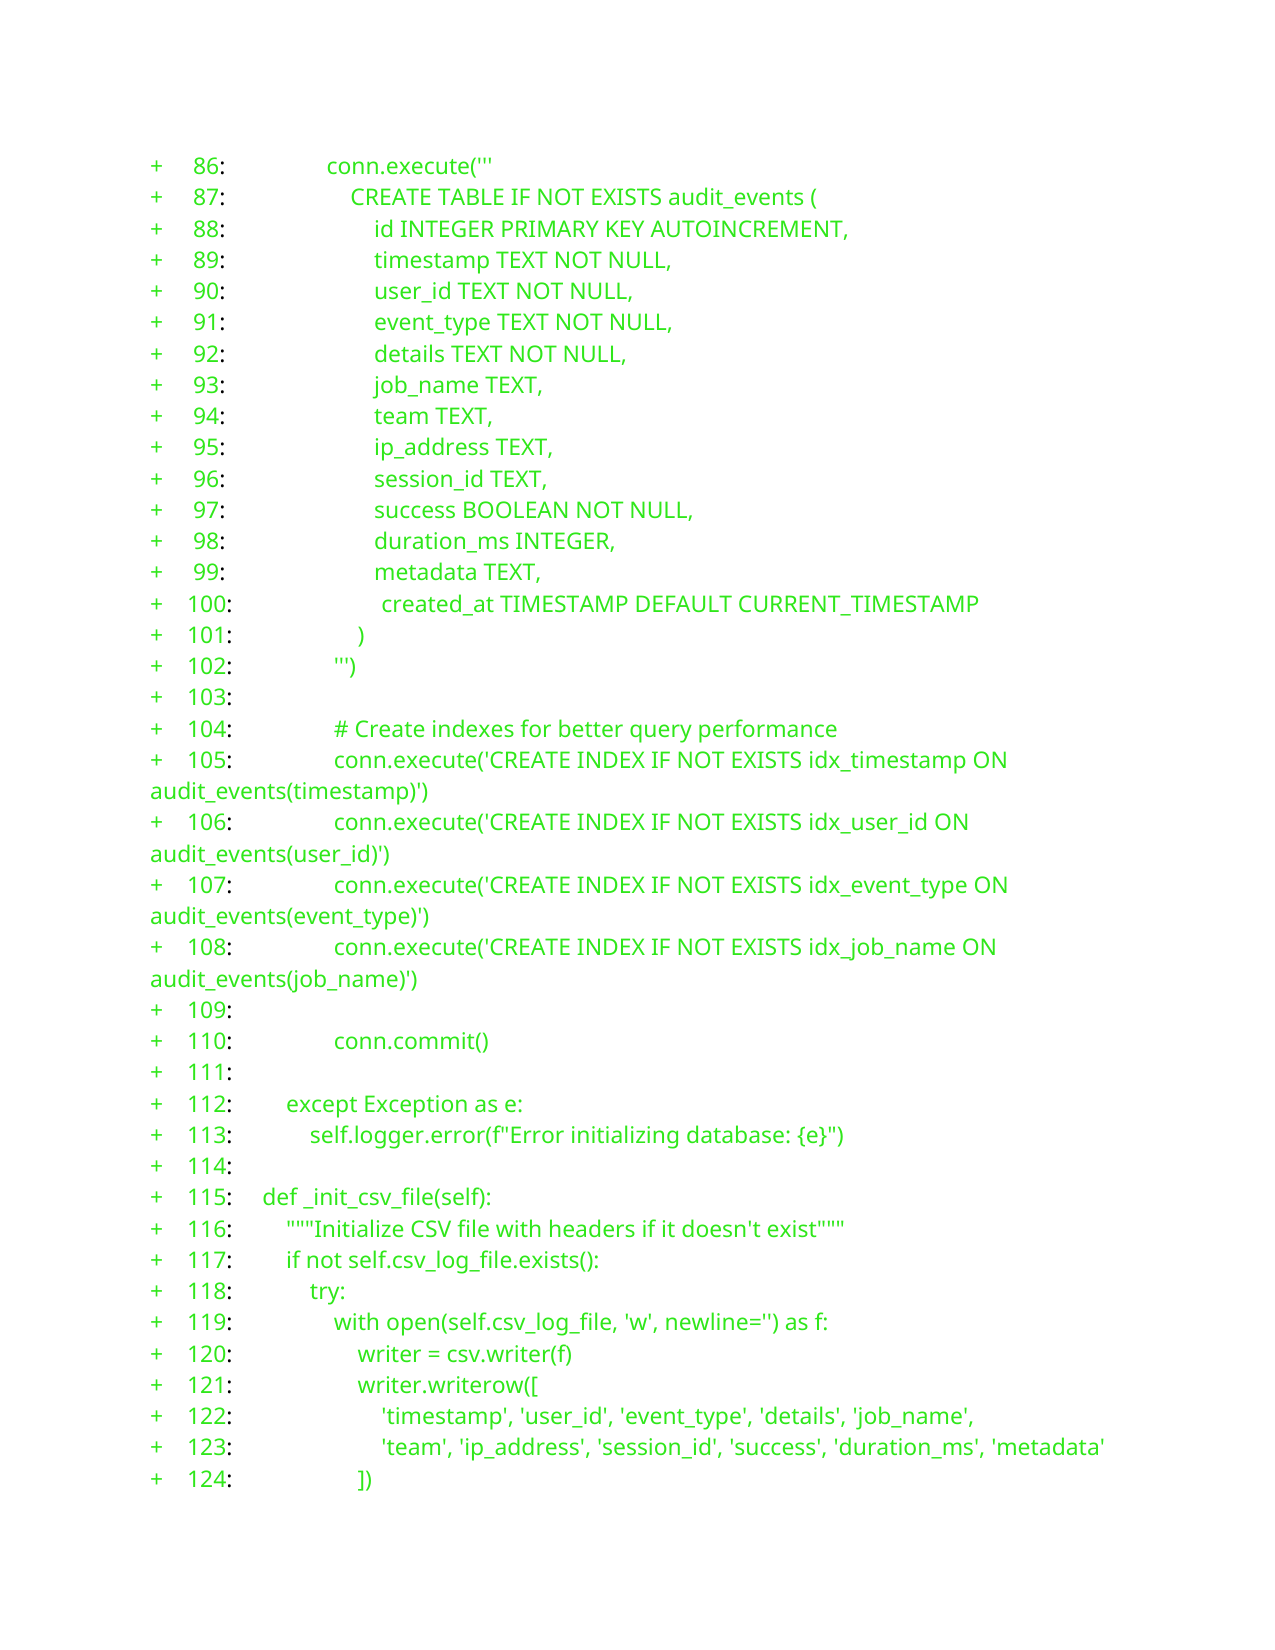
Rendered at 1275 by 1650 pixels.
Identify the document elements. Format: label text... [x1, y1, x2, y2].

text + 118: try: [150, 1275, 1125, 1306]
text + 106: conn.execute('CREATE INDEX IF NOT EXISTS idx_user_id ON audit_events(user_id)') [150, 806, 1125, 869]
text + 111: [150, 1056, 1125, 1087]
text + 100: created_at TIMESTAMP DEFAULT CURRENT_TIMESTAMP [150, 587, 1125, 619]
text + 103: [150, 681, 1125, 712]
text + 119: with open(self.csv_log_file, 'w', newline='') as f: [150, 1306, 1125, 1337]
text + 98: duration_ms INTEGER, [150, 525, 1125, 556]
text + 101: ) [150, 619, 1125, 650]
text + 104: # Create indexes for better query performance [150, 712, 1125, 744]
text + 116: """Initialize CSV file with headers if it doesn't exist""" [150, 1212, 1125, 1244]
text + 95: ip_address TEXT, [150, 431, 1125, 462]
text + 108: conn.execute('CREATE INDEX IF NOT EXISTS idx_job_name ON audit_events(job_name)') [150, 931, 1125, 994]
text + 123: 'team', 'ip_address', 'session_id', 'success', 'duration_ms', 'metadata' [150, 1431, 1125, 1462]
text + 91: event_type TEXT NOT NULL, [150, 306, 1125, 337]
text + 121: writer.writerow([ [150, 1369, 1125, 1400]
text + 86: conn.execute(''' [150, 150, 1125, 181]
text + 87: CREATE TABLE IF NOT EXISTS audit_events ( [150, 181, 1125, 212]
text + 113: self.logger.error(f"Error initializing database: {e}") [150, 1119, 1125, 1150]
text + 120: writer = csv.writer(f) [150, 1337, 1125, 1369]
text + 105: conn.execute('CREATE INDEX IF NOT EXISTS idx_timestamp ON audit_events(timestamp)') [150, 744, 1125, 806]
text + 102: ''') [150, 650, 1125, 681]
text + 96: session_id TEXT, [150, 462, 1125, 494]
text + 97: success BOOLEAN NOT NULL, [150, 494, 1125, 525]
text + 99: metadata TEXT, [150, 556, 1125, 587]
text + 94: team TEXT, [150, 400, 1125, 431]
text + 110: conn.commit() [150, 1025, 1125, 1056]
text + 109: [150, 994, 1125, 1025]
text + 114: [150, 1150, 1125, 1181]
text + 88: id INTEGER PRIMARY KEY AUTOINCREMENT, [150, 212, 1125, 244]
text + 112: except Exception as e: [150, 1087, 1125, 1119]
text + 107: conn.execute('CREATE INDEX IF NOT EXISTS idx_event_type ON audit_events(event_type)') [150, 869, 1125, 931]
text + 90: user_id TEXT NOT NULL, [150, 275, 1125, 306]
text + 124: ]) [150, 1462, 1125, 1494]
text + 93: job_name TEXT, [150, 369, 1125, 400]
text + 89: timestamp TEXT NOT NULL, [150, 244, 1125, 275]
text + 117: if not self.csv_log_file.exists(): [150, 1244, 1125, 1275]
text + 115: def _init_csv_file(self): [150, 1181, 1125, 1212]
text + 122: 'timestamp', 'user_id', 'event_type', 'details', 'job_name', [150, 1400, 1125, 1431]
text + 92: details TEXT NOT NULL, [150, 337, 1125, 369]
